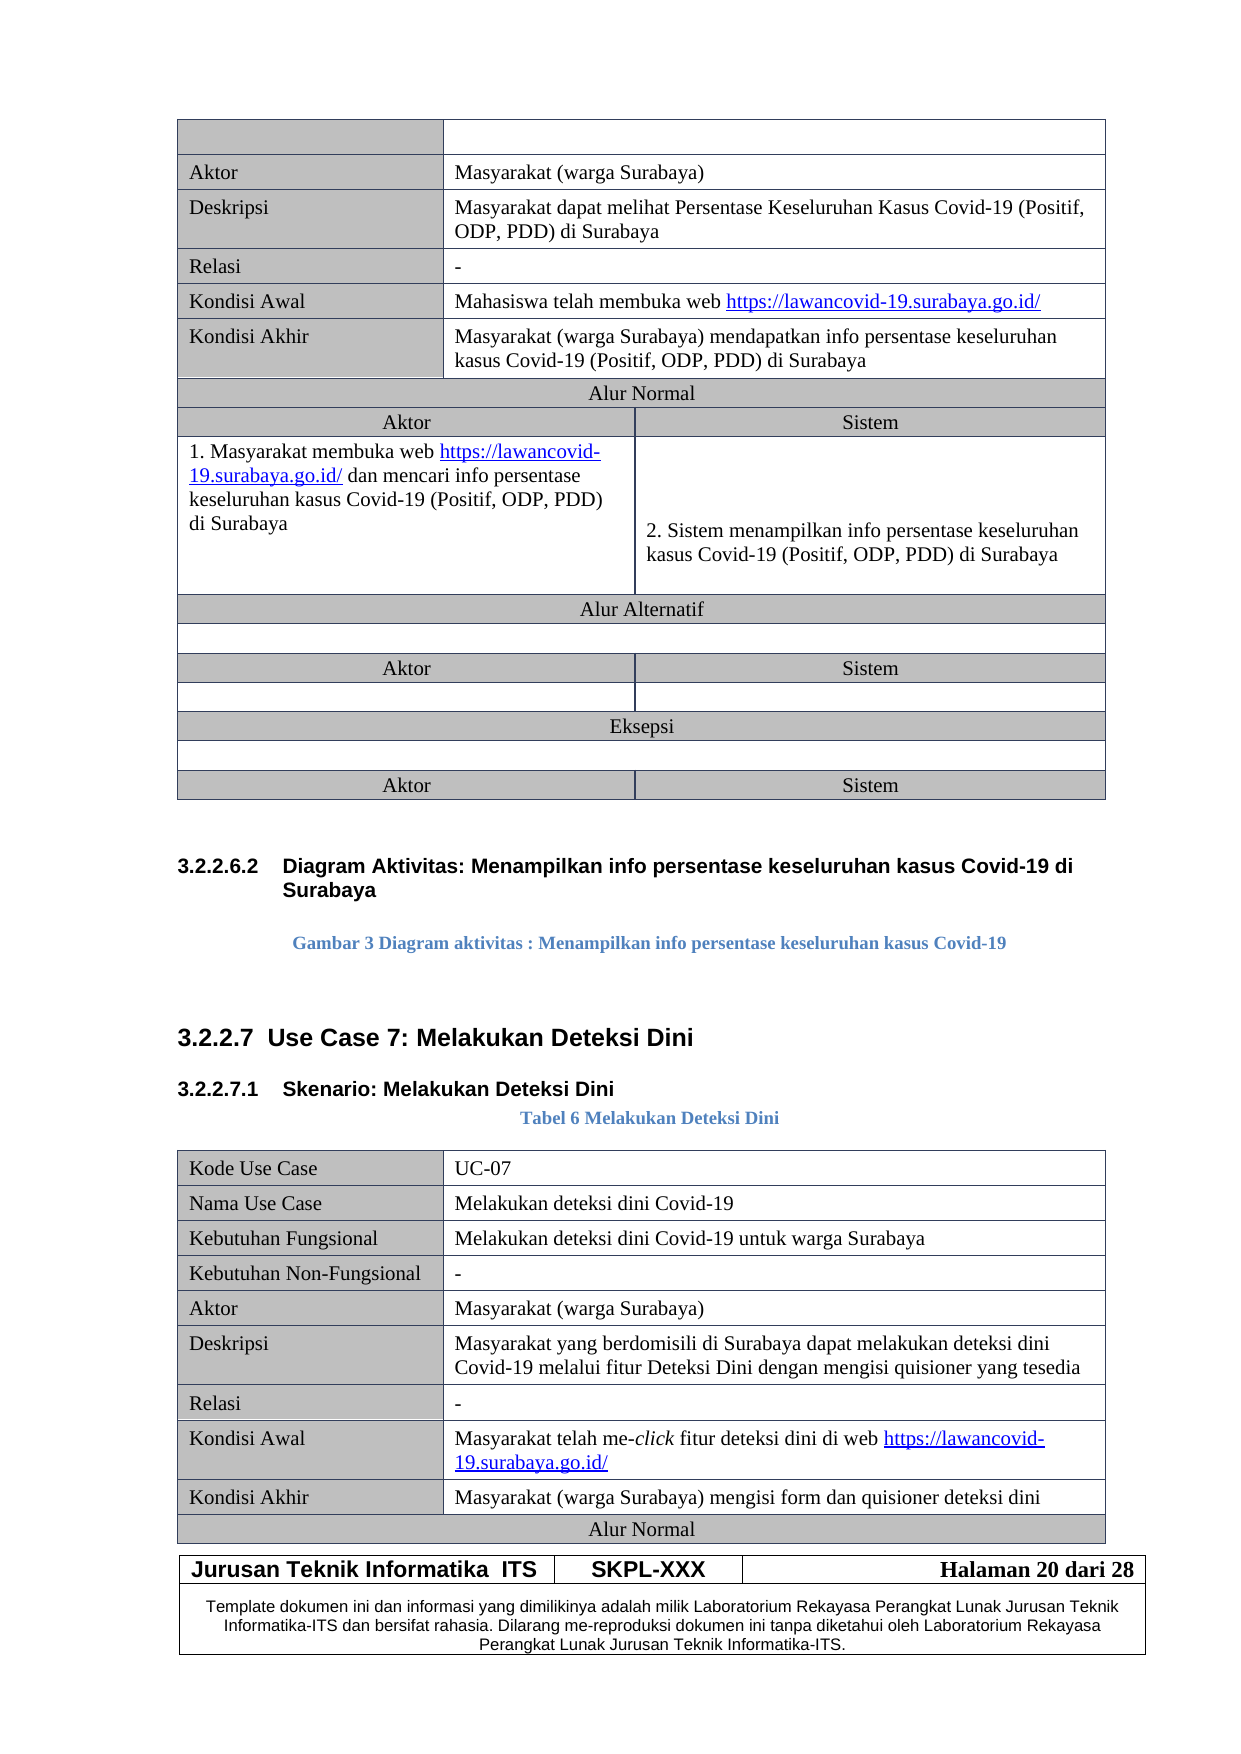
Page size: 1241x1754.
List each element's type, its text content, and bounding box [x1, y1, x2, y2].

table_cell Kondisi Awal [178, 284, 443, 318]
table_cell Masyarakat telah me-click fitur deteksi dini di web https://lawancovid-19.surabaya.go.id/ [444, 1421, 1105, 1479]
table_cell Kondisi Akhir [178, 319, 443, 377]
table_cell Masyarakat (warga Surabaya) mengisi form dan quisioner deteksi dini [444, 1480, 1105, 1514]
table_cell Eksepsi [178, 712, 1105, 740]
table_cell Relasi [178, 249, 443, 283]
table_cell - [444, 1256, 1105, 1290]
table_cell Melakukan deteksi dini Covid-19 [444, 1186, 1105, 1220]
table_cell Aktor [178, 654, 634, 682]
table_cell - [444, 1385, 1105, 1419]
table_cell Kondisi Awal [178, 1421, 443, 1479]
table_cell Alur Normal [178, 379, 1105, 407]
table_cell Melakukan deteksi dini Covid-19 untuk warga Surabaya [444, 1221, 1105, 1255]
table_cell Kebutuhan Non-Fungsional [178, 1256, 443, 1290]
table_cell Kebutuhan Fungsional [178, 1221, 443, 1255]
table_cell Masyarakat (warga Surabaya) [444, 155, 1105, 189]
table_cell [178, 624, 1105, 652]
table_cell [178, 683, 634, 711]
subtitle Diagram Aktivitas: Menampilkan info persentase keseluruhan kasus Covid-19 di Surabaya [177, 854, 1121, 902]
table_cell Nama Use Case [178, 1186, 443, 1220]
table_cell Sistem [636, 771, 1105, 799]
table_cell Relasi [178, 1385, 443, 1419]
table_cell Masyarakat yang berdomisili di Surabaya dapat melakukan deteksi dini Covid-19 melalui fitur Deteksi Dini dengan mengisi quisioner yang tesedia [444, 1326, 1105, 1384]
subtitle Skenario: Melakukan Deteksi Dini [177, 1077, 1121, 1101]
table_cell Masyarakat (warga Surabaya) [444, 1291, 1105, 1325]
table_cell Deskripsi [178, 190, 443, 248]
table_cell Deskripsi [178, 1326, 443, 1384]
table_cell Sistem [636, 408, 1105, 436]
subtitle Use Case 7: Melakukan Deteksi Dini [177, 1023, 1121, 1052]
table_cell Alur Normal [178, 1515, 1105, 1543]
table_cell Alur Alternatif [178, 595, 1105, 623]
table_cell Mahasiswa telah membuka web https://lawancovid-19.surabaya.go.id/ [444, 284, 1105, 318]
table_cell 1. Masyarakat membuka web https://lawancovid-19.surabaya.go.id/ dan mencari info persentase keseluruhan kasus Covid-19 (Positif, ODP, PDD) di Surabaya [178, 437, 634, 594]
table_header UC-07 [444, 1151, 1105, 1185]
table_cell 2. Sistem menampilkan info persentase keseluruhan kasus Covid-19 (Positif, ODP, PDD) di Surabaya [636, 437, 1105, 594]
table_cell - [444, 249, 1105, 283]
table_cell [178, 741, 1105, 769]
table_cell Aktor [178, 408, 634, 436]
table_cell Masyarakat (warga Surabaya) mendapatkan info persentase keseluruhan kasus Covid-19 (Positif, ODP, PDD) di Surabaya [444, 319, 1105, 377]
table_cell Masyarakat dapat melihat Persentase Keseluruhan Kasus Covid-19 (Positif, ODP, PDD) di Surabaya [444, 190, 1105, 248]
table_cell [178, 120, 443, 154]
table_cell - [444, 120, 1105, 154]
table_cell Aktor [178, 1291, 443, 1325]
table_cell Sistem [636, 654, 1105, 682]
table_header Kode Use Case [178, 1151, 443, 1185]
table_cell Aktor [178, 771, 634, 799]
table_cell Aktor [178, 155, 443, 189]
table_cell [636, 683, 1105, 711]
table_cell Kondisi Akhir [178, 1480, 443, 1514]
